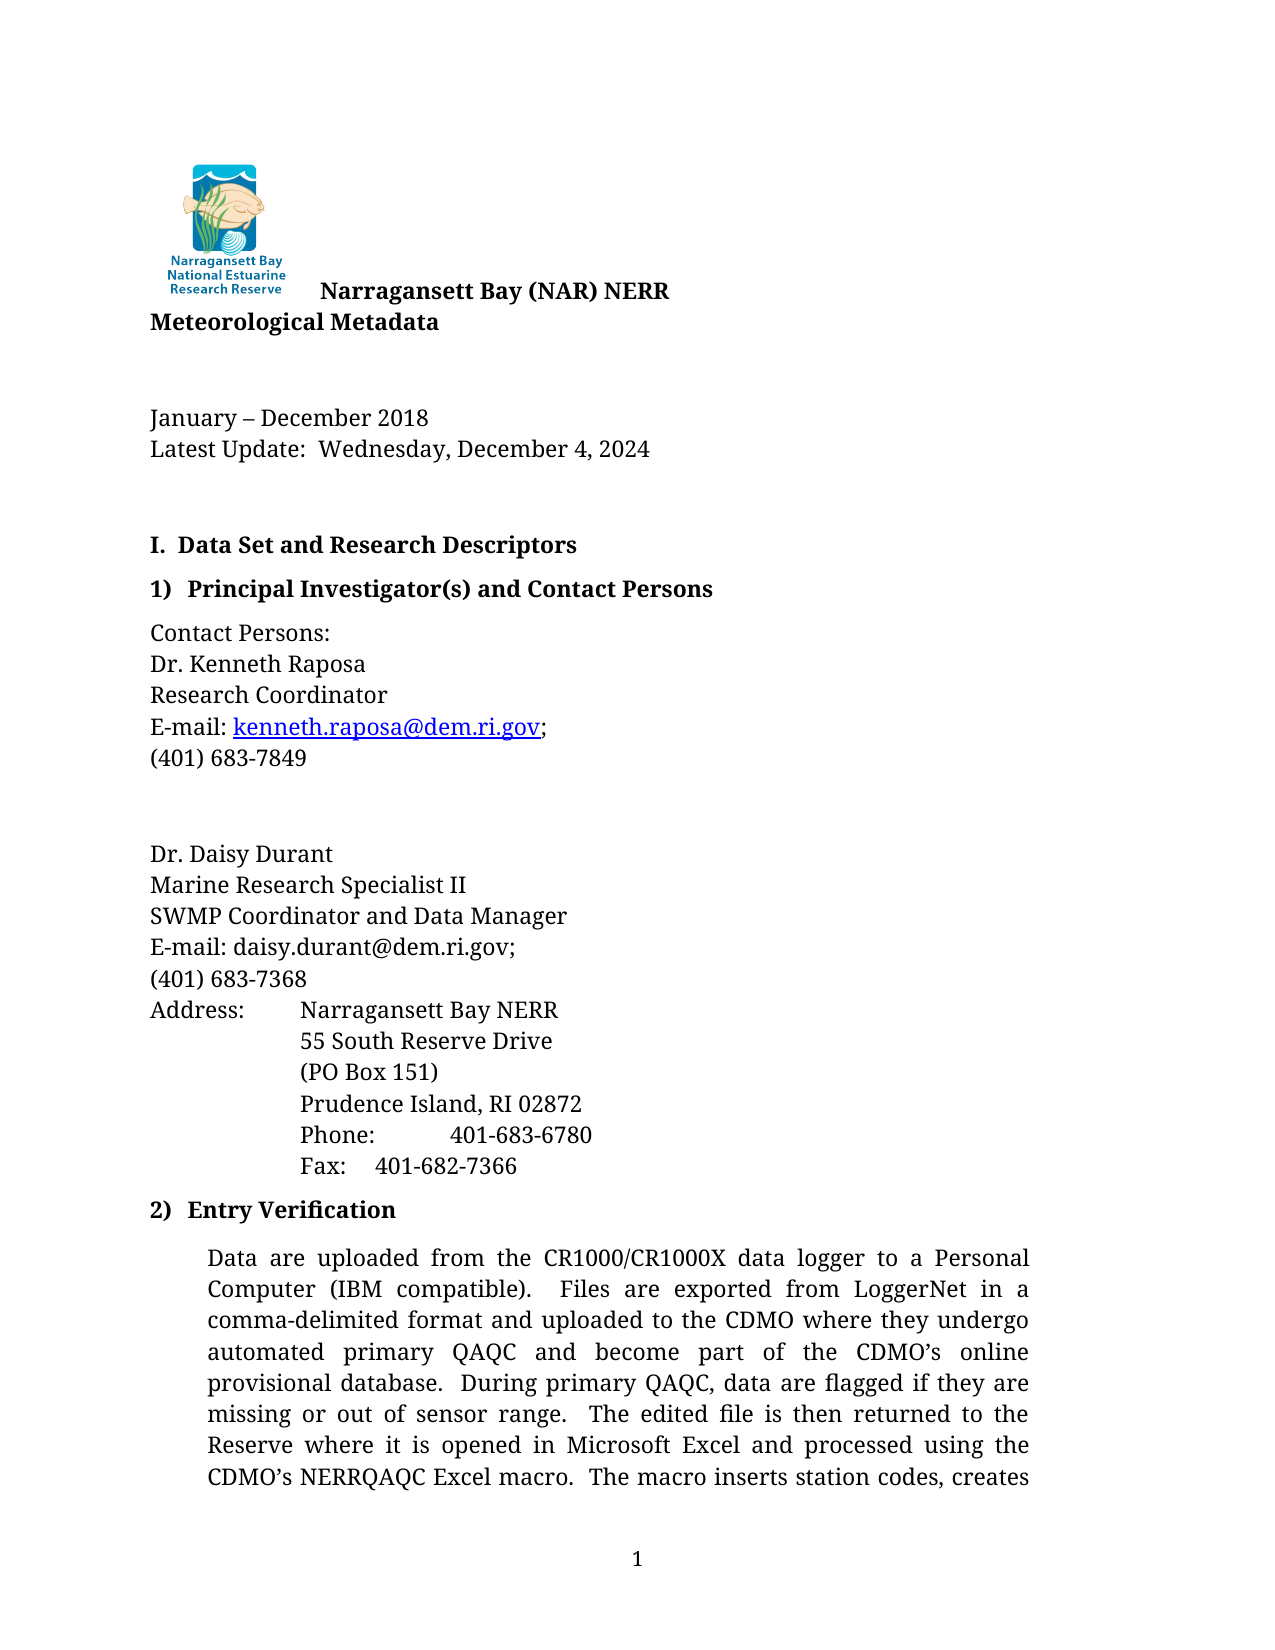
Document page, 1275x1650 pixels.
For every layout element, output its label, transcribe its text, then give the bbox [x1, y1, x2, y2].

text (PO Box 151) [225, 1056, 1125, 1087]
text Contact Persons: [150, 617, 1125, 648]
text E-mail: kenneth.raposa@dem.ri.gov; [150, 710, 600, 742]
text SWMP Coordinator and Data Manager [150, 900, 600, 931]
text E-mail: daisy.durant@dem.ri.gov; [150, 931, 600, 962]
text 55 South Reserve Drive [225, 1025, 1125, 1056]
text Phone: 401-683-6780 [225, 1119, 1125, 1150]
text (401) 683-7849 [150, 742, 600, 773]
subtitle I. Data Set and Research Descriptors [150, 529, 1125, 560]
subtitle Narragansett Bay (NAR) NERR [150, 275, 1125, 306]
text Dr. Kenneth Raposa [150, 648, 600, 679]
text (401) 683-7368 [150, 962, 600, 994]
subtitle Meteorological Metadata [150, 306, 1125, 337]
text Marine Research Specialist II [150, 869, 600, 900]
text Fax: 401-682-7366 [225, 1150, 1125, 1181]
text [207, 1242, 1031, 1492]
subtitle Entry Verification [150, 1194, 1125, 1225]
text January – December 2018 [150, 402, 1125, 433]
subtitle Principal Investigator(s) and Contact Persons [150, 573, 1125, 604]
picture [150, 150, 302, 301]
text Address: Narragansett Bay NERR [150, 994, 1125, 1025]
text Research Coordinator [150, 679, 600, 710]
text Dr. Daisy Durant [150, 837, 600, 869]
text Prudence Island, RI 02872 [225, 1087, 1125, 1119]
text Latest Update: Wednesday, December 4, 2024 [150, 433, 1125, 464]
